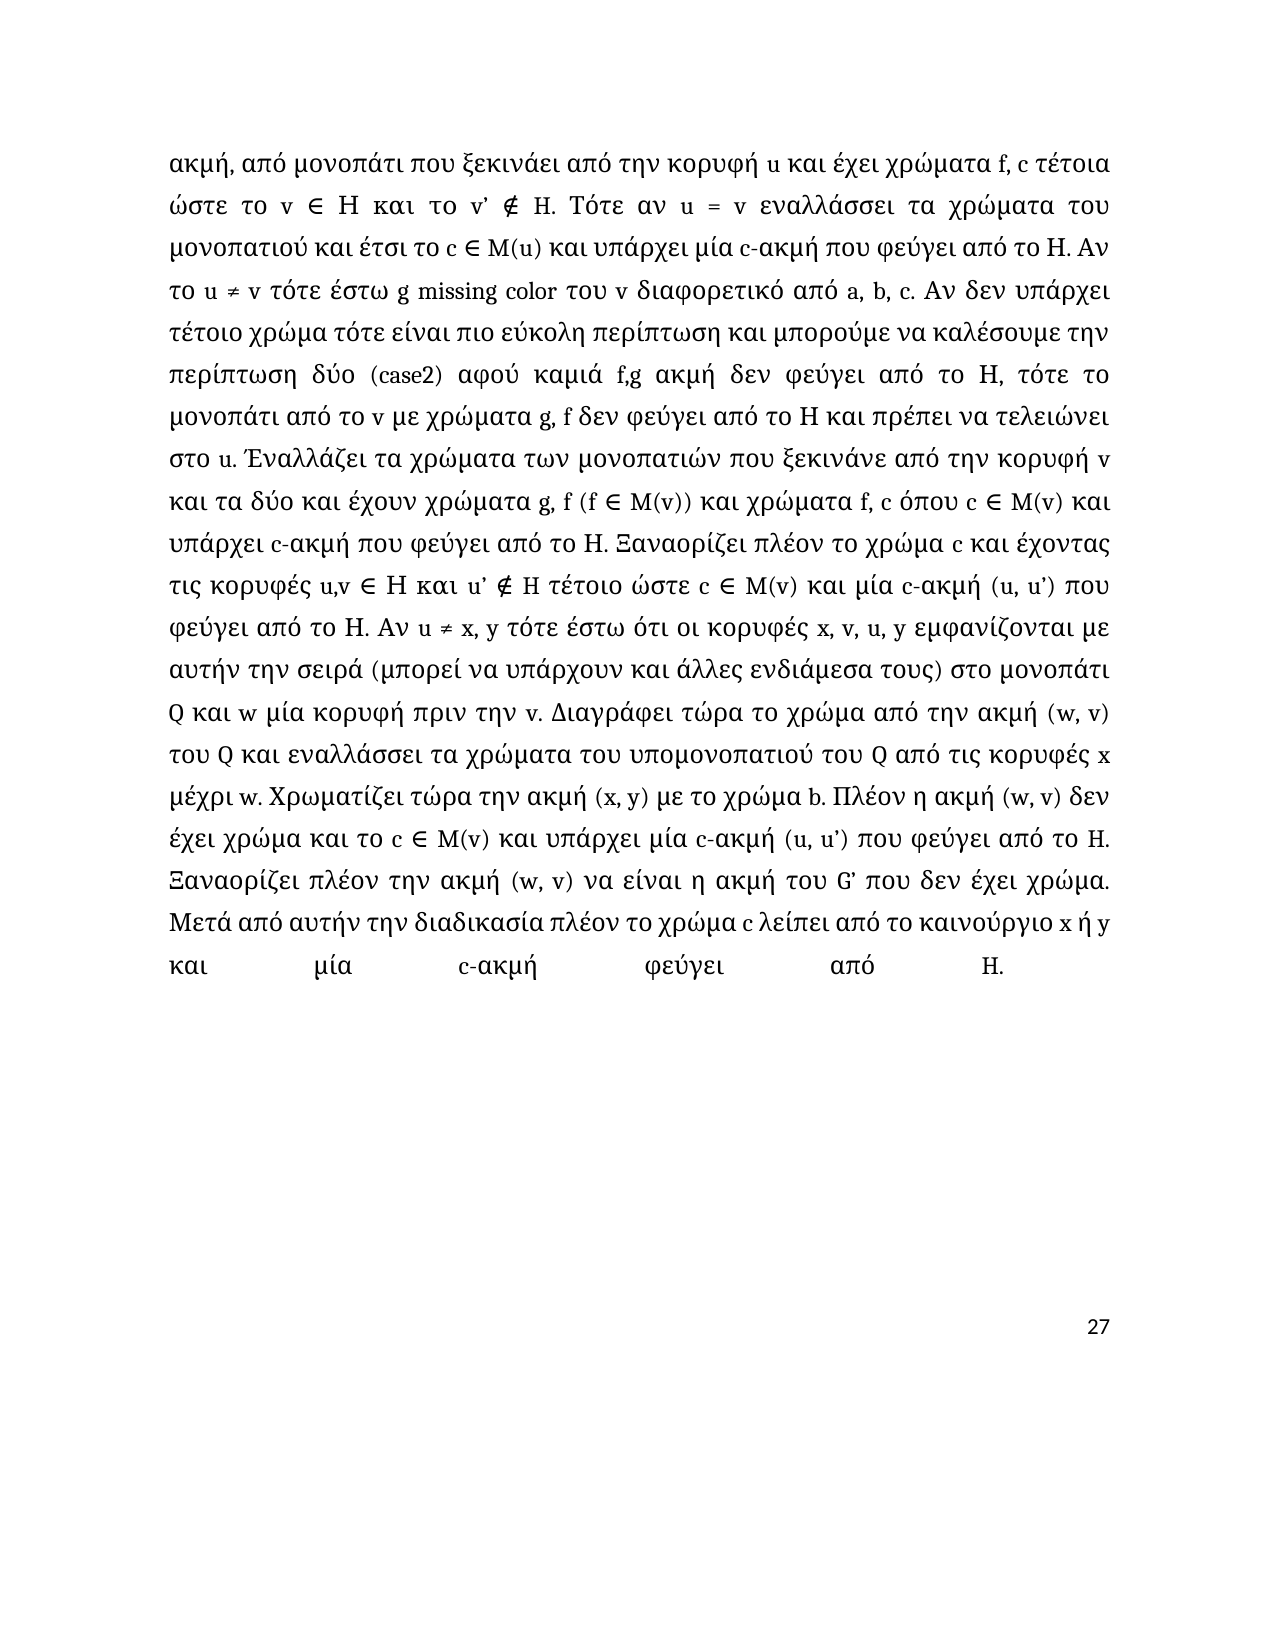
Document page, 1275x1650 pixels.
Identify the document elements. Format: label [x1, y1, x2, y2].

subtitle [168, 150, 1110, 980]
